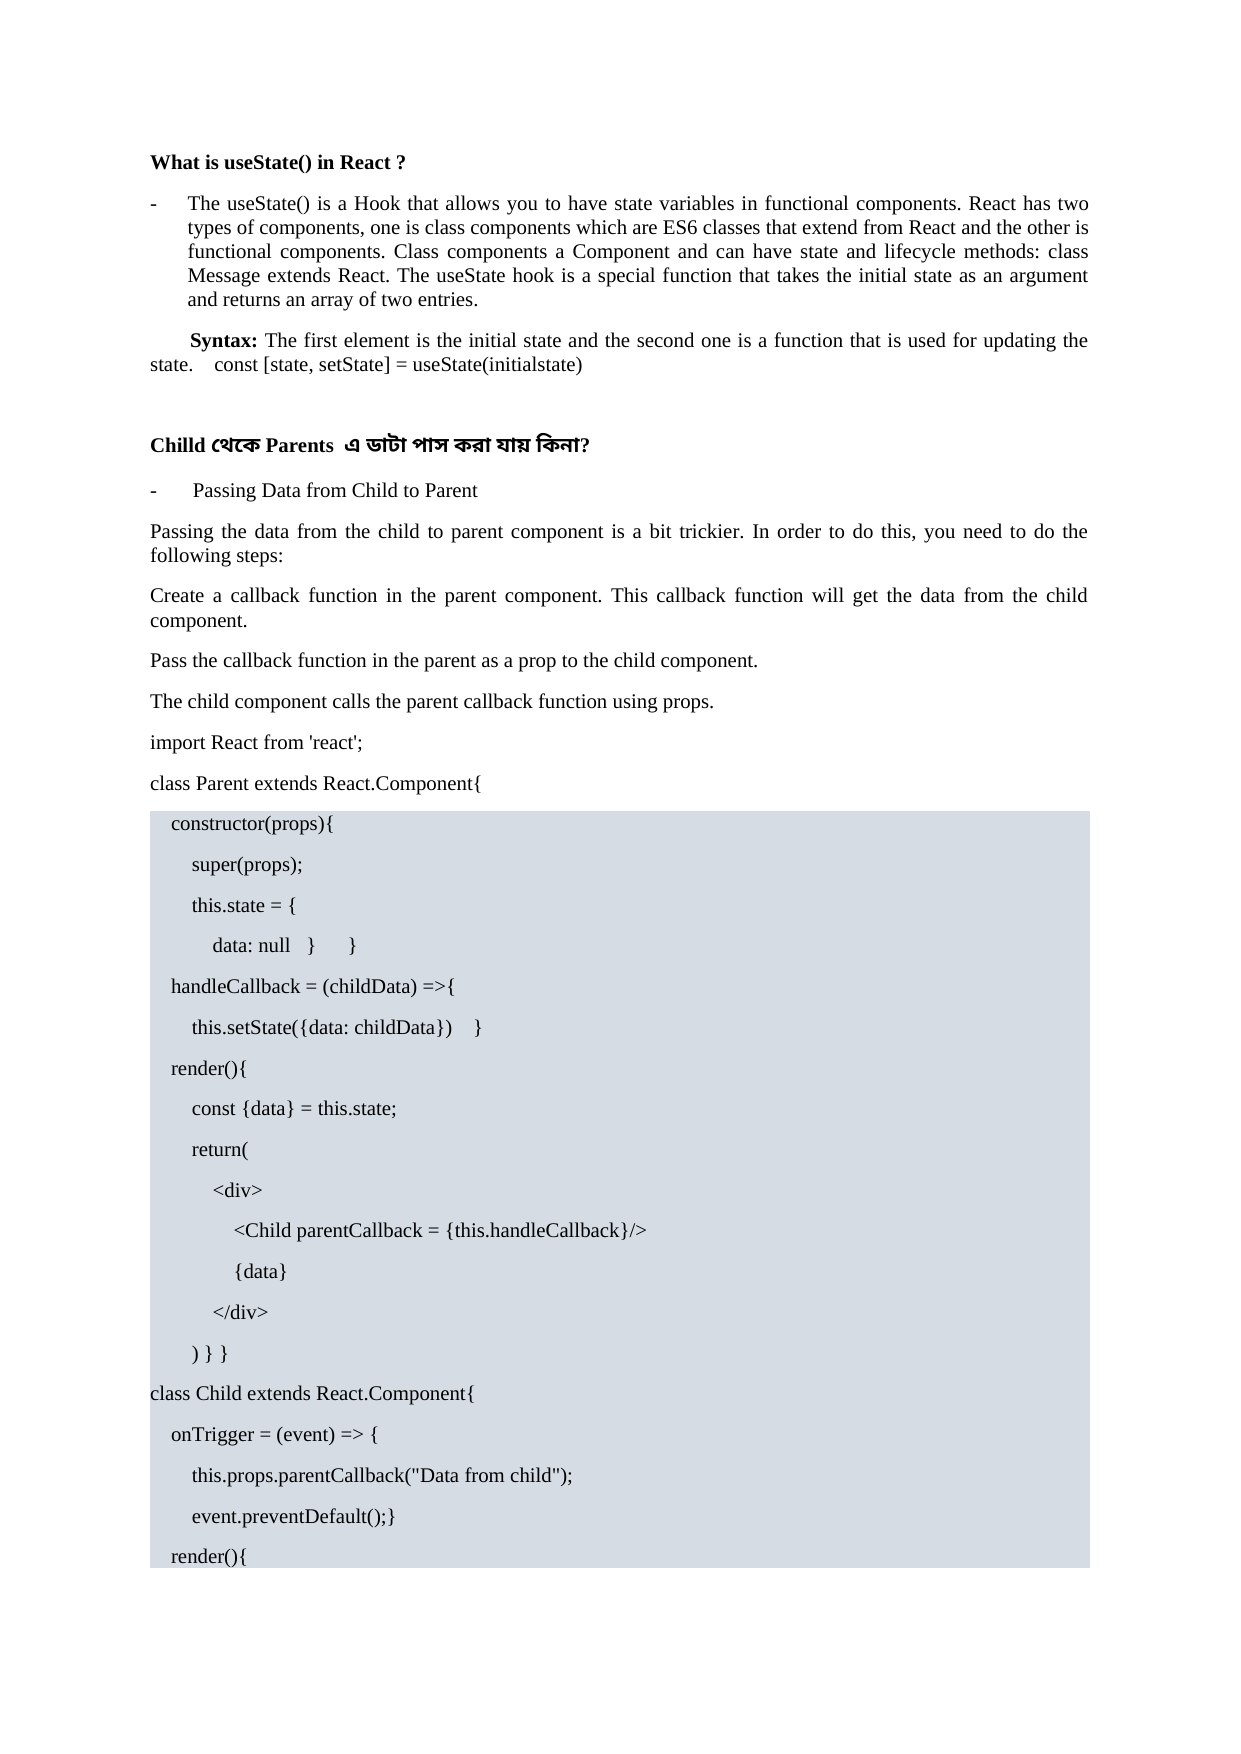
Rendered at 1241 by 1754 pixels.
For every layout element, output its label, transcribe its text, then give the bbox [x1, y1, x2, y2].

text What is useState() in React ? [150, 150, 1090, 174]
text </div> [150, 1300, 1090, 1324]
text render(){ [150, 1544, 1090, 1568]
text Syntax: The first element is the initial state and the second one is a function that is used for updating the state. const [state, setState] = useState(initialstate) [150, 328, 1090, 376]
list Passing Data from Child to Parent [150, 478, 1090, 502]
text Create a callback function in the parent component. This callback function will get the data from the child component. [150, 583, 1090, 632]
text <Child parentCallback = {this.handleCallback}/> [150, 1218, 1090, 1242]
list The useState() is a Hook that allows you to have state variables in functional components. React has two types of components, one is class components which are ES6 classes that extend from React and the other is functional components. Class components a Component and can have state and lifecycle methods: class Message extends React. The useState hook is a special function that takes the initial state as an argument and returns an array of two entries. [150, 191, 1090, 311]
text this.setState({data: childData}) } [150, 1015, 1090, 1039]
text const {data} = this.state; [150, 1096, 1090, 1120]
text return( [150, 1137, 1090, 1161]
text render(){ [150, 1056, 1090, 1079]
text this.state = { [150, 893, 1090, 917]
text ) } } [150, 1341, 1090, 1365]
text import React from 'react'; [150, 730, 1090, 754]
text this.props.parentCallback("Data from child"); [150, 1463, 1090, 1487]
text The child component calls the parent callback function using props. [150, 689, 1090, 713]
text {data} [150, 1259, 1090, 1283]
text event.preventDefault();} [150, 1503, 1090, 1528]
text Passing the data from the child to parent component is a bit trickier. In order to do this, you need to do the following steps: [150, 519, 1090, 567]
text onTrigger = (event) => { [150, 1422, 1090, 1446]
text class Parent extends React.Component{ [150, 770, 1090, 794]
text data: null } } [150, 933, 1090, 957]
text <div> [150, 1178, 1090, 1202]
text super(props); [150, 852, 1090, 876]
text Pass the callback function in the parent as a prop to the child component. [150, 648, 1090, 672]
text Chilld থেকে Parents এ ডাটা পাস করা যায় কিনা? [150, 433, 1090, 461]
text handleCallback = (childData) =>{ [150, 974, 1090, 998]
text class Child extends React.Component{ [150, 1381, 1090, 1405]
text constructor(props){ [150, 811, 1090, 835]
